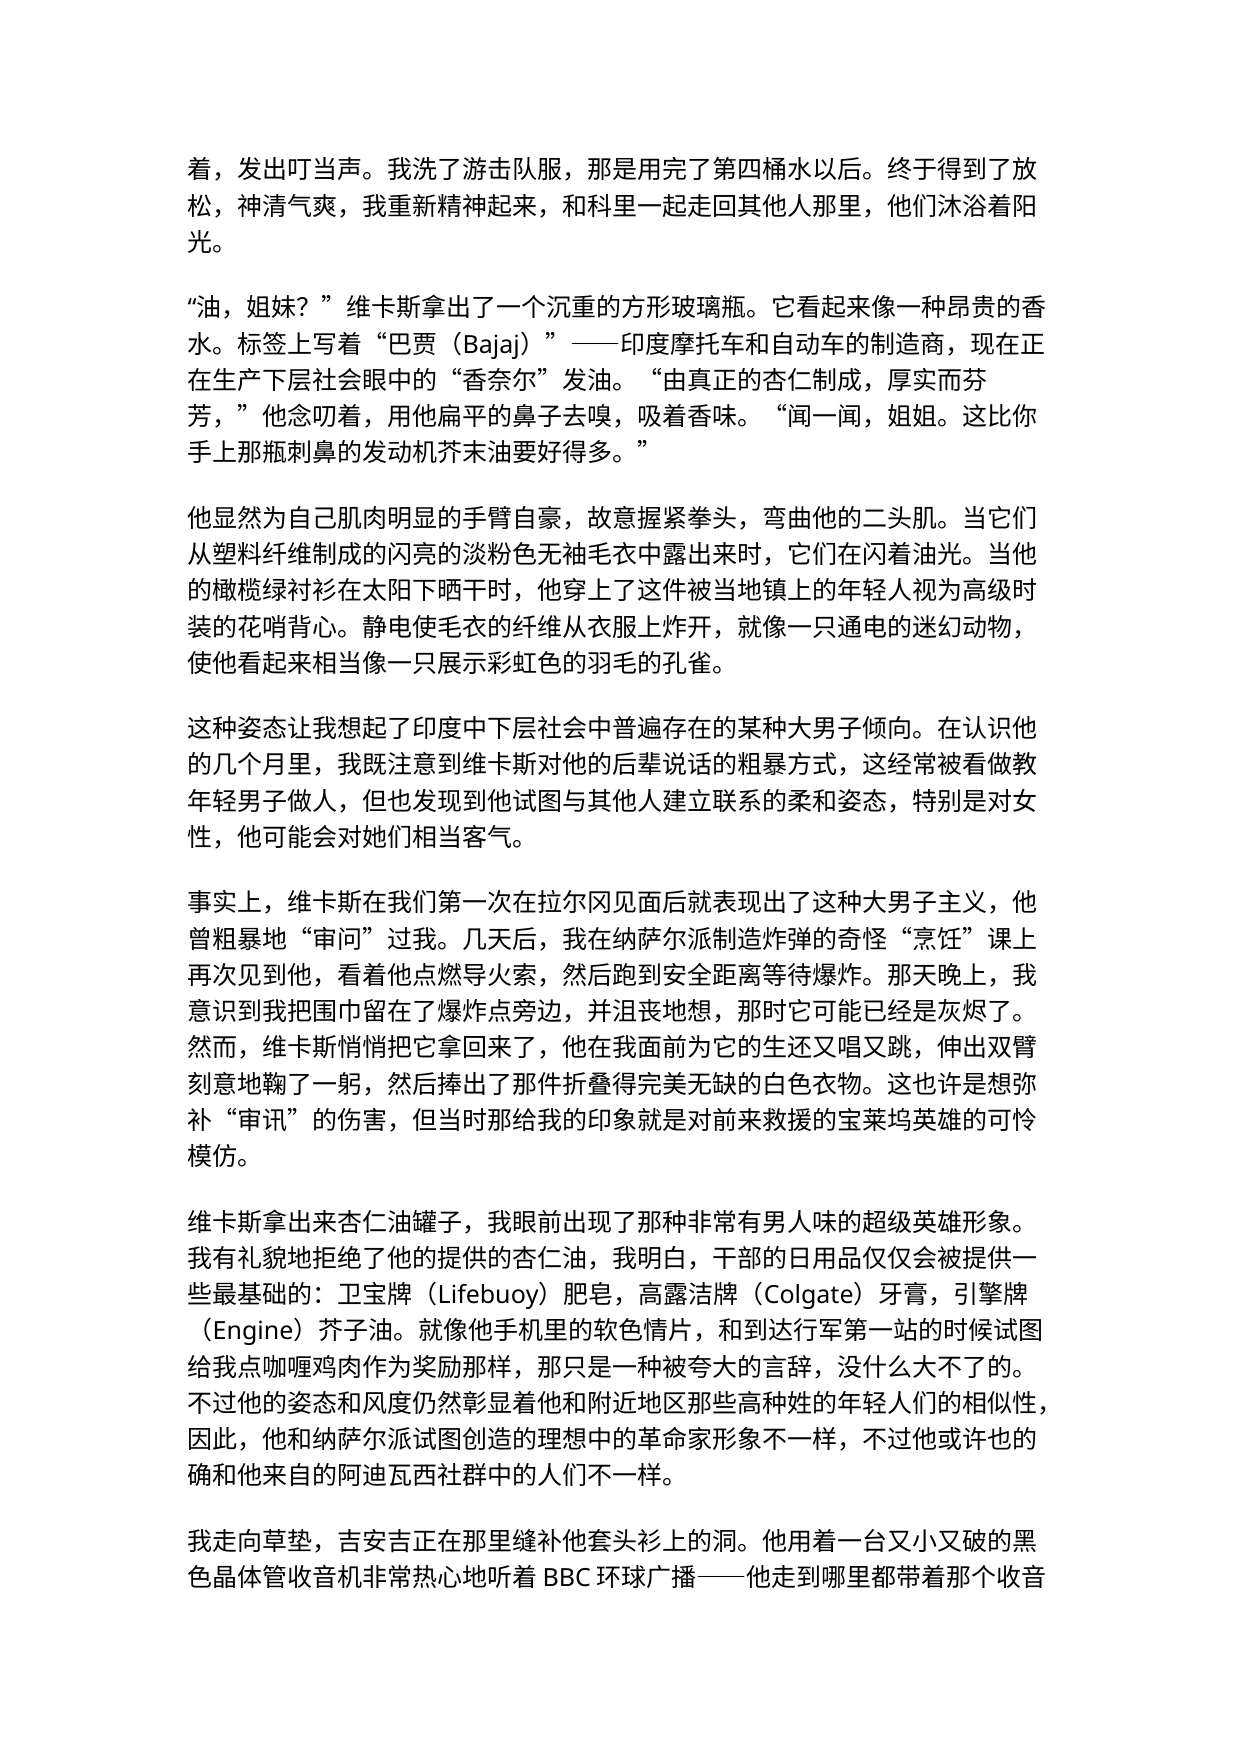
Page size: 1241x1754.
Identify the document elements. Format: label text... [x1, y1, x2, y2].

text 维卡斯拿出来杏仁油罐子，我眼前出现了那种非常有男人味的超级英雄形象。我有礼貌地拒绝了他的提供的杏仁油，我明白，干部的日用品仅仅会被提供一些最基础的：卫宝牌（Lifebuoy）肥皂，高露洁牌（Colgate）牙膏，引擎牌（Engine）芥子油。就像他手机里的软色情片，和到达行军第一站的时候试图给我点咖喱鸡肉作为奖励那样，那只是一种被夸大的言辞，没什么大不了的。不过他的姿态和风度仍然彰显着他和附近地区那些高种姓的年轻人们的相似性，因此，他和纳萨尔派试图创造的理想中的革命家形象不一样，不过他或许也的确和他来自的阿迪瓦西社群中的人们不一样。 [187, 1202, 1053, 1492]
text 这种姿态让我想起了印度中下层社会中普遍存在的某种大男子倾向。在认识他的几个月里，我既注意到维卡斯对他的后辈说话的粗暴方式，这经常被看做教年轻男子做人，但也发现到他试图与其他人建立联系的柔和姿态，特别是对女性，他可能会对她们相当客气。 [187, 709, 1053, 854]
text 他显然为自己肌肉明显的手臂自豪，故意握紧拳头，弯曲他的二头肌。当它们从塑料纤维制成的闪亮的淡粉色无袖毛衣中露出来时，它们在闪着油光。当他的橄榄绿衬衫在太阳下晒干时，他穿上了这件被当地镇上的年轻人视为高级时装的花哨背心。静电使毛衣的纤维从衣服上炸开，就像一只通电的迷幻动物，使他看起来相当像一只展示彩虹色的羽毛的孔雀。 [187, 498, 1053, 679]
text 事实上，维卡斯在我们第一次在拉尔冈见面后就表现出了这种大男子主义，他曾粗暴地“审问”过我。几天后，我在纳萨尔派制造炸弹的奇怪“烹饪”课上再次见到他，看着他点燃导火索，然后跑到安全距离等待爆炸。那天晚上，我意识到我把围巾留在了爆炸点旁边，并沮丧地想，那时它可能已经是灰烬了。然而，维卡斯悄悄把它拿回来了，他在我面前为它的生还又唱又跳，伸出双臂刻意地鞠了一躬，然后捧出了那件折叠得完美无缺的白色衣物。这也许是想弥补“审讯”的伤害，但当时那给我的印象就是对前来救援的宝莱坞英雄的可怜模仿。 [187, 883, 1053, 1173]
text “油，姐妹？”维卡斯拿出了一个沉重的方形玻璃瓶。它看起来像一种昂贵的香水。标签上写着“巴贾（Bajaj）”——印度摩托车和自动车的制造商，现在正在生产下层社会眼中的“香奈尔”发油。“由真正的杏仁制成，厚实而芬芳，”他念叨着，用他扁平的鼻子去嗅，吸着香味。“闻一闻，姐姐。这比你手上那瓶刺鼻的发动机芥末油要好得多。” [187, 288, 1053, 469]
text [187, 150, 1053, 259]
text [187, 1521, 1053, 1594]
